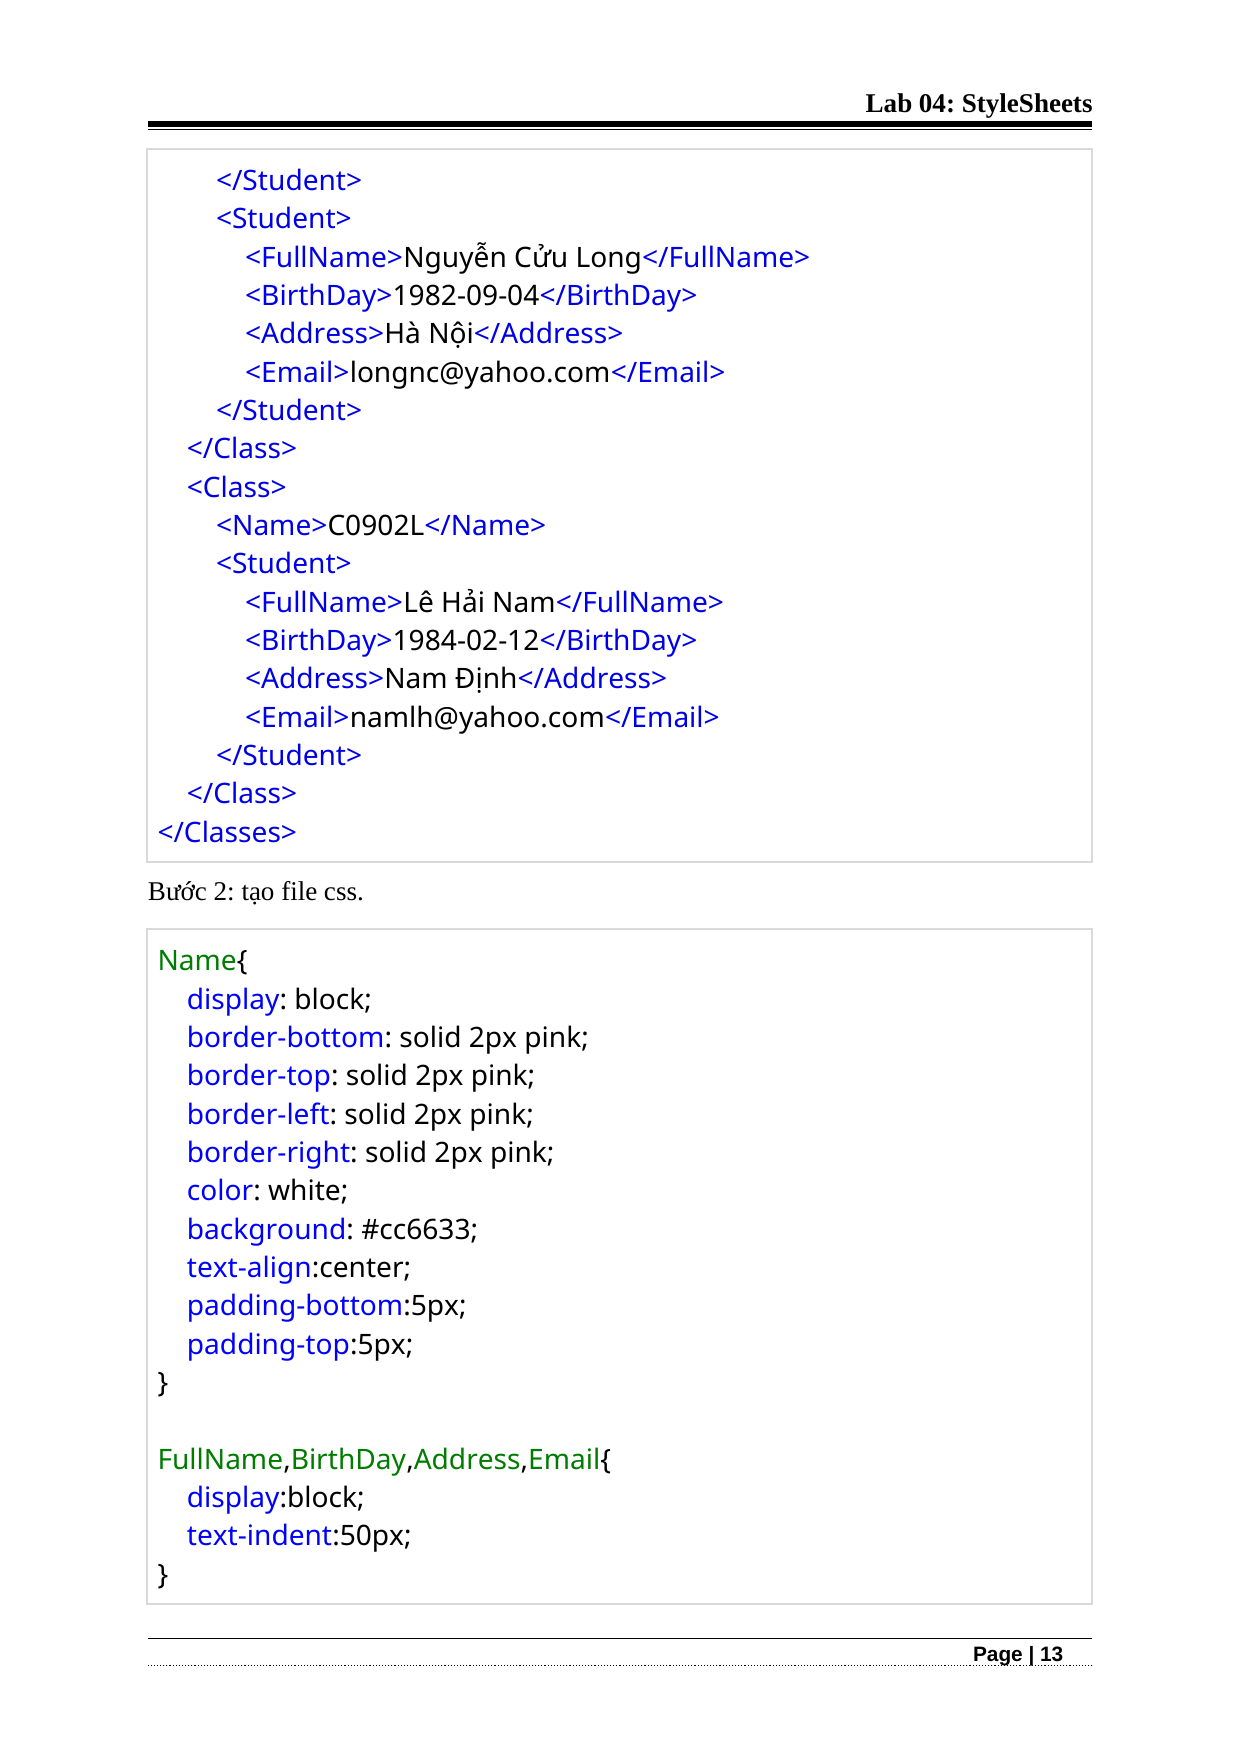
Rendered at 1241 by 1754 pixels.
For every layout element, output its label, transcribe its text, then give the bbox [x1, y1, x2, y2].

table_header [148, 930, 1091, 1603]
text Bước 2: tạo file css. [148, 875, 1092, 906]
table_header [148, 150, 1091, 861]
